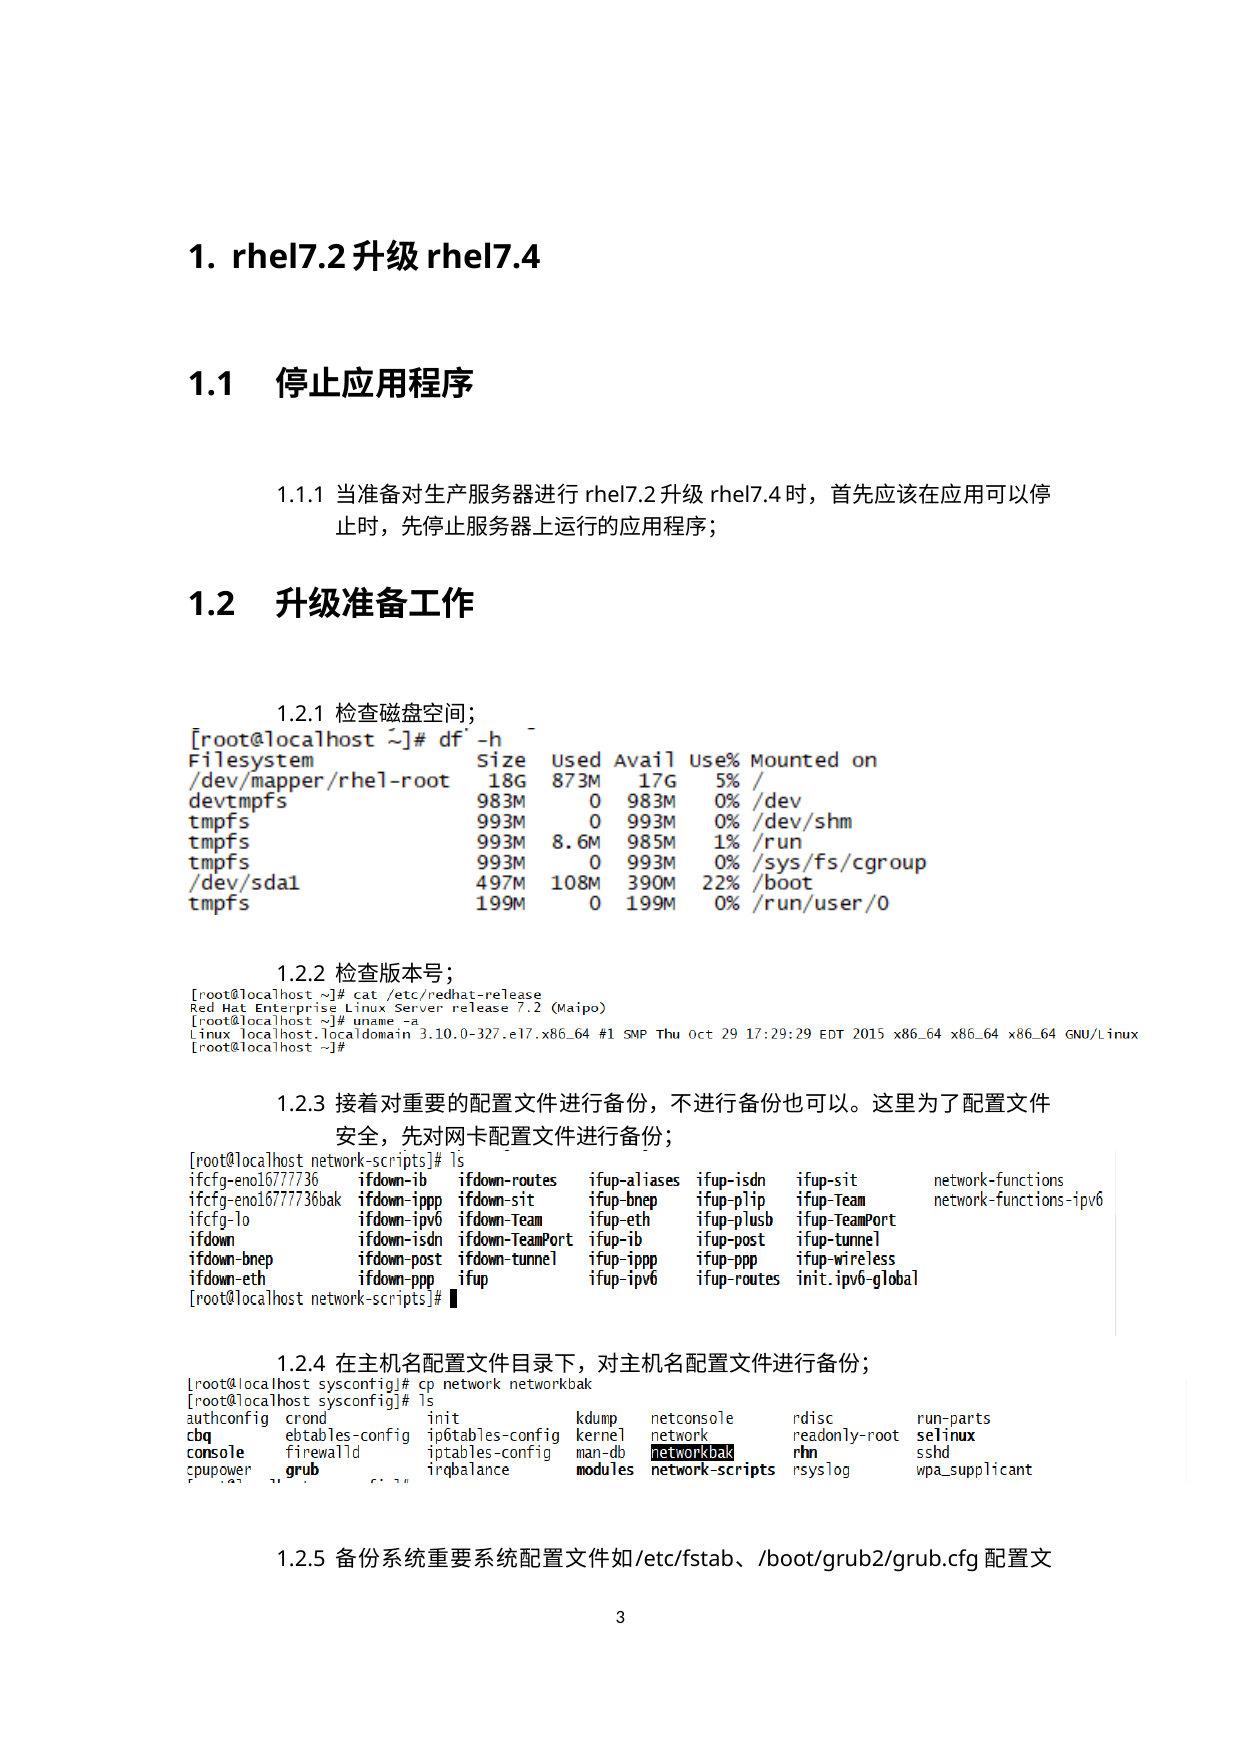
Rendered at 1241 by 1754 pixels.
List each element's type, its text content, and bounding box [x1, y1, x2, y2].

picture [187, 1150, 1116, 1336]
list 检查磁盘空间； [276, 696, 1053, 728]
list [276, 1541, 1053, 1573]
subtitle rhel7.2升级rhel7.4 [187, 222, 1053, 287]
subtitle 升级准备工作 [187, 568, 1053, 633]
subtitle 停止应用程序 [187, 349, 1053, 414]
picture [187, 988, 1171, 1079]
picture [187, 728, 946, 915]
list 接着对重要的配置文件进行备份，不进行备份也可以。这里为了配置文件安全，先对网卡配置文件进行备份； [276, 1086, 1053, 1150]
list 检查版本号； [276, 956, 1053, 988]
list 当准备对生产服务器进行rhel7.2升级rhel7.4时，首先应该在应用可以停止时，先停止服务器上运行的应用程序； [276, 476, 1053, 541]
picture [187, 1378, 1187, 1483]
list 在主机名配置文件目录下，对主机名配置文件进行备份； [276, 1346, 1053, 1378]
